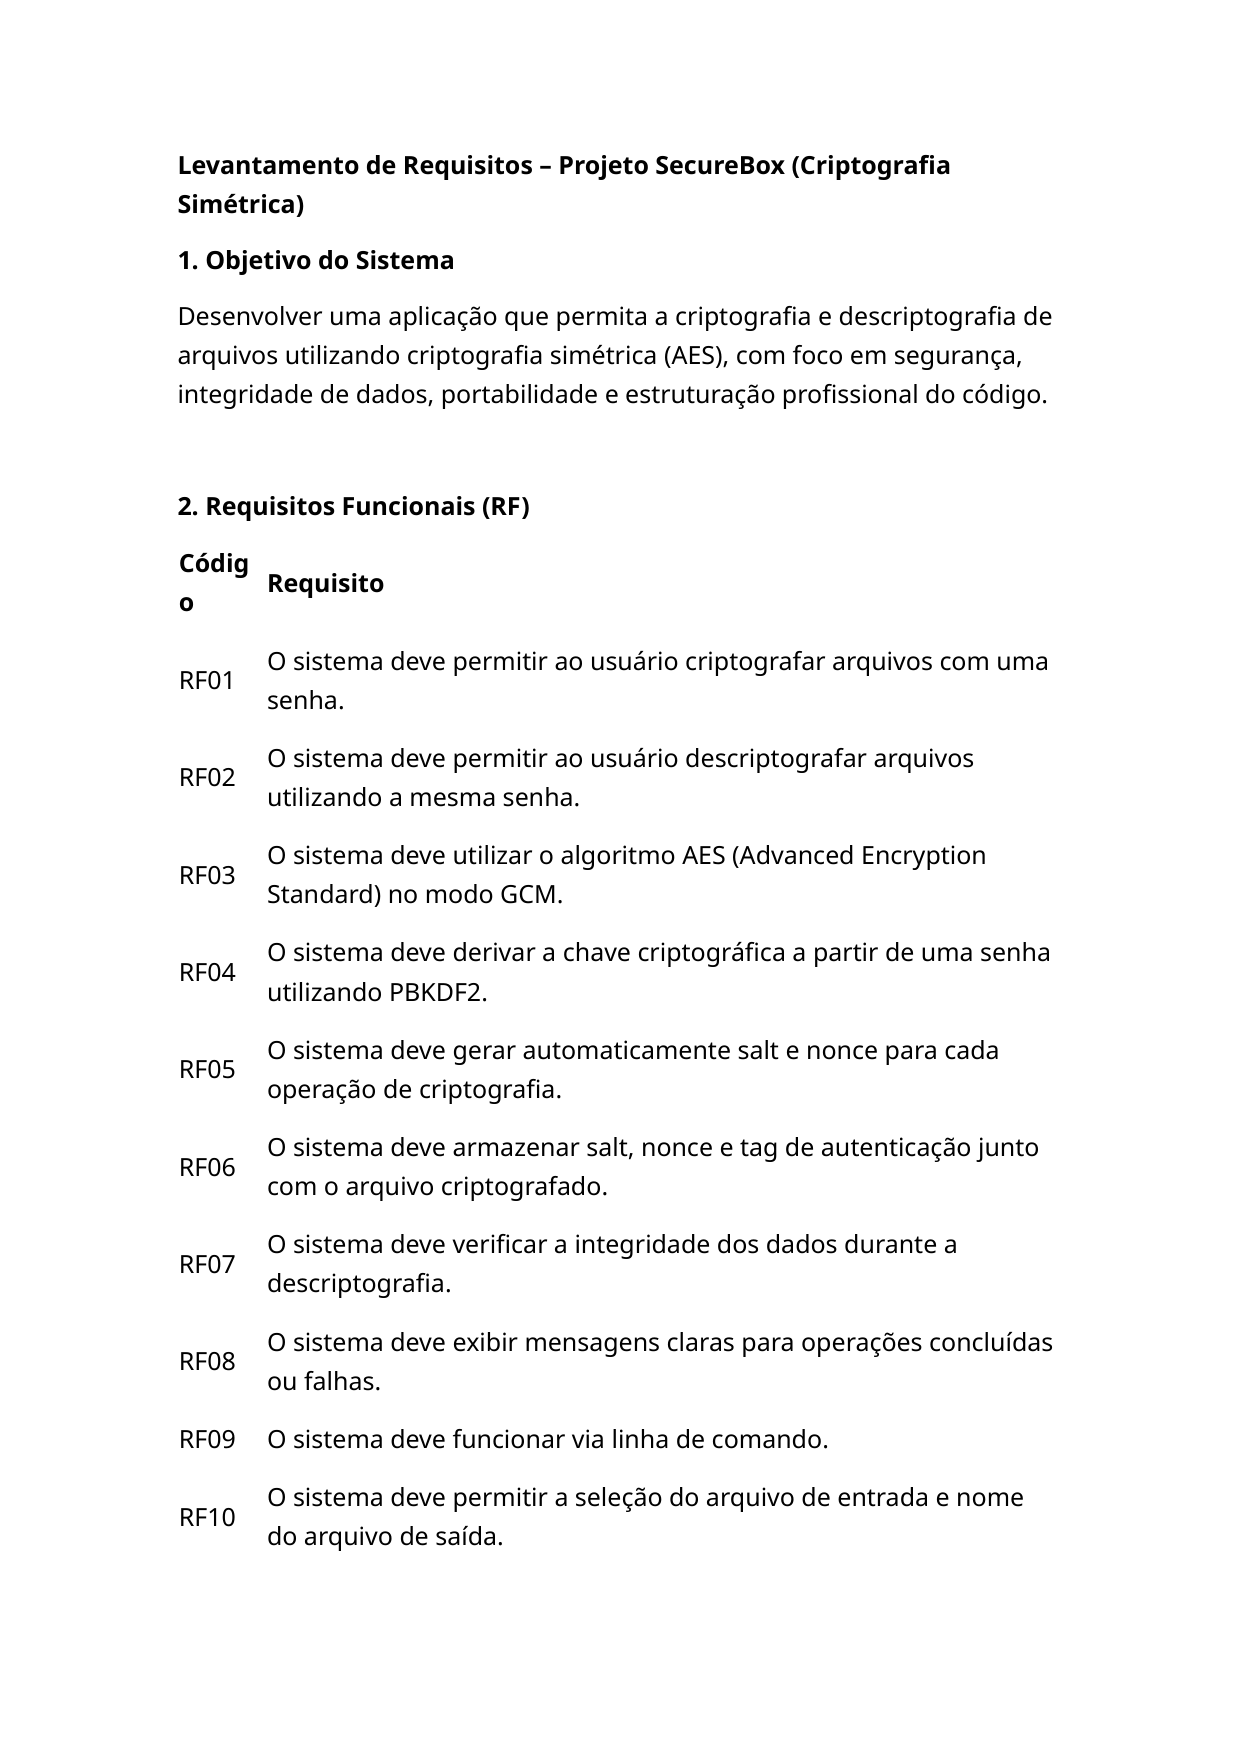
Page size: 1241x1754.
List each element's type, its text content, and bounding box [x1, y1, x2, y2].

table_header Requisito [265, 544, 1063, 642]
table_cell O sistema deve exibir mensagens claras para operações concluídas ou falhas. [265, 1323, 1063, 1420]
table_header Código [177, 544, 265, 642]
table_cell RF04 [177, 934, 265, 1031]
table_cell O sistema deve armazenar salt, nonce e tag de autenticação junto com o arquivo criptografado. [265, 1128, 1063, 1225]
table_cell O sistema deve permitir ao usuário criptografar arquivos com uma senha. [265, 642, 1063, 739]
table_cell O sistema deve permitir ao usuário descriptografar arquivos utilizando a mesma senha. [265, 739, 1063, 836]
text 2. Requisitos Funcionais (RF) [177, 488, 1063, 522]
table_cell RF07 [177, 1225, 265, 1323]
table_cell RF08 [177, 1323, 265, 1420]
table_cell O sistema deve gerar automaticamente salt e nonce para cada operação de criptografia. [265, 1031, 1063, 1128]
table_cell O sistema deve verificar a integridade dos dados durante a descriptografia. [265, 1225, 1063, 1323]
text Levantamento de Requisitos – Projeto SecureBox (Criptografia Simétrica) [177, 148, 1063, 221]
table_cell RF10 [177, 1478, 265, 1575]
text Desenvolver uma aplicação que permita a criptografia e descriptografia de arquivos utilizando criptografia simétrica (AES), com foco em segurança, integridade de dados, portabilidade e estruturação profissional do código. [177, 298, 1063, 411]
table_cell O sistema deve permitir a seleção do arquivo de entrada e nome do arquivo de saída. [265, 1478, 1063, 1575]
table_cell RF09 [177, 1420, 265, 1478]
table_cell RF05 [177, 1031, 265, 1128]
text 1. Objetivo do Sistema [177, 243, 1063, 277]
table_cell RF02 [177, 739, 265, 836]
table_cell O sistema deve derivar a chave criptográfica a partir de uma senha utilizando PBKDF2. [265, 934, 1063, 1031]
table_cell RF06 [177, 1128, 265, 1225]
table_cell O sistema deve funcionar via linha de comando. [265, 1420, 1063, 1478]
table_cell RF01 [177, 642, 265, 739]
table_cell RF03 [177, 836, 265, 933]
table_cell O sistema deve utilizar o algoritmo AES (Advanced Encryption Standard) no modo GCM. [265, 836, 1063, 933]
